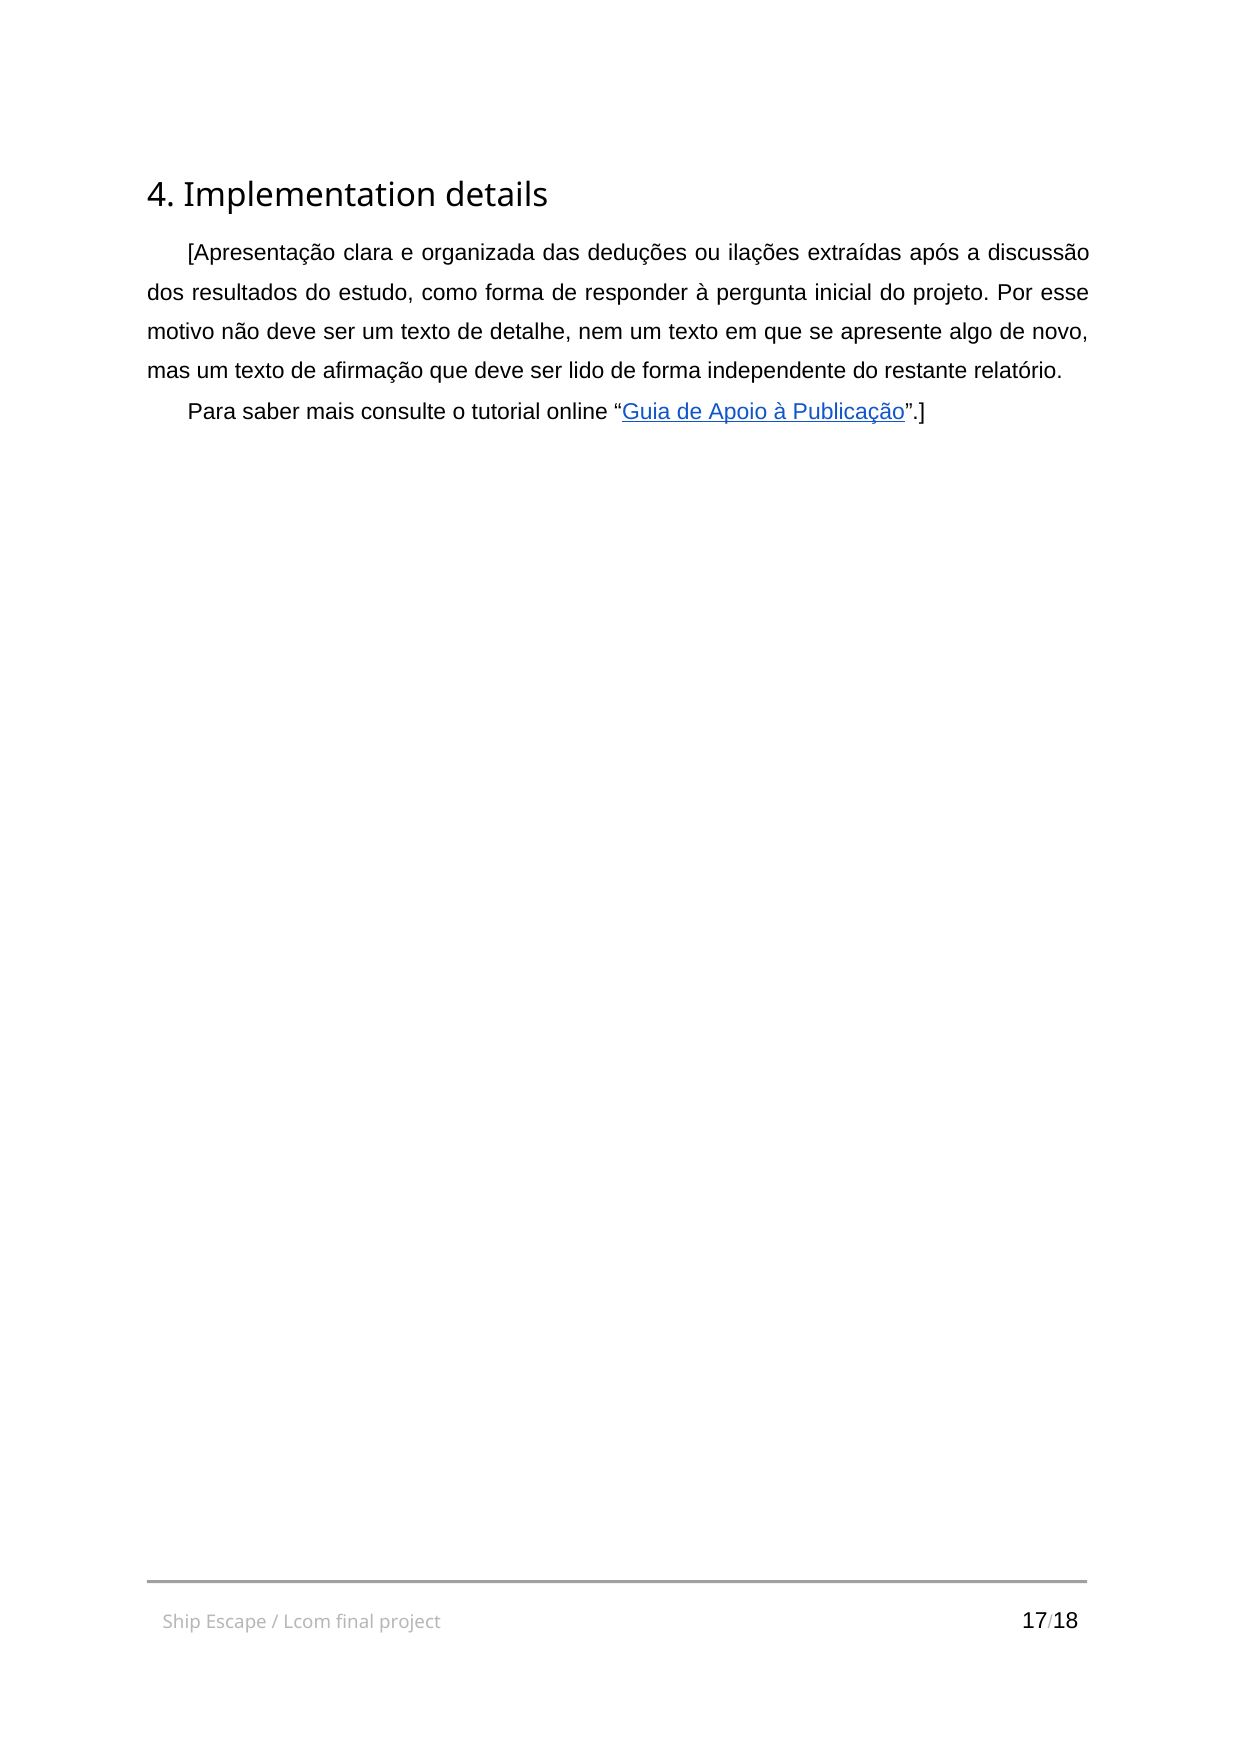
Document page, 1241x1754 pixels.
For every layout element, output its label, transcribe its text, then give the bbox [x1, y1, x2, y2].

subtitle 4. Implementation details [147, 171, 1090, 216]
text [Apresentação clara e organizada das deduções ou ilações extraídas após a discussão dos resultados do estudo, como forma de responder à pergunta inicial do projeto. Por esse motivo não deve ser um texto de detalhe, nem um texto em que se apresente algo de novo, mas um texto de afirmação que deve ser lido de forma independente do restante relatório. [147, 239, 1090, 384]
text Para saber mais consulte o tutorial online “Guia de Apoio à Publicação”.] [147, 398, 1090, 424]
